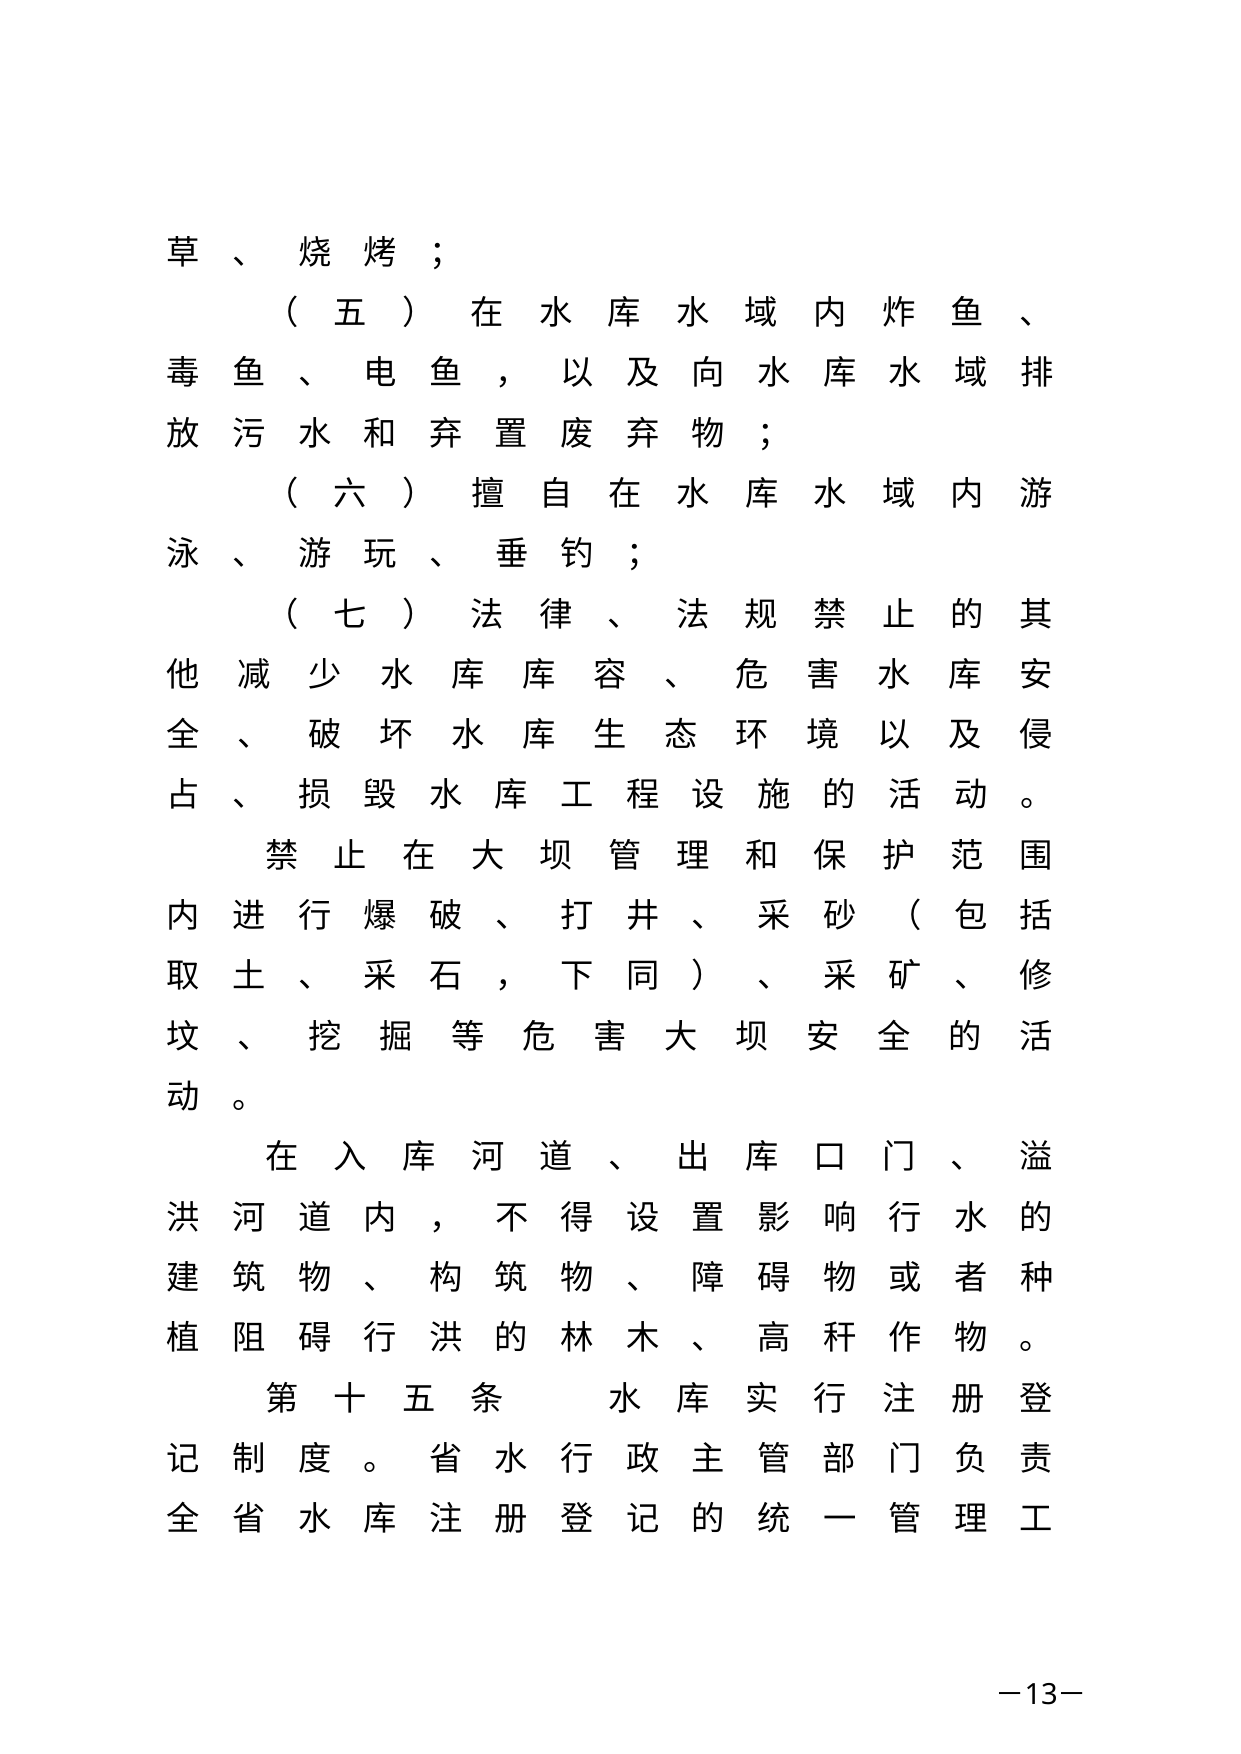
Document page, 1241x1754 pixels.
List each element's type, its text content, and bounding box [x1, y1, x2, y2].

text （六）擅自在水库水域内游泳、游玩、垂钓； [167, 461, 1085, 581]
text 禁止在大坝管理和保护范围内进行爆破、打井、采砂（包括取土、采石，下同）、采矿、修坟、挖掘等危害大坝安全的活动。 [167, 822, 1085, 1124]
text （七）法律、法规禁止的其他减少水库库容、危害水库安全、破坏水库生态环境以及侵占、损毁水库工程设施的活动。 [167, 581, 1085, 822]
text 在入库河道、出库口门、溢洪河道内，不得设置影响行水的建筑物、构筑物、障碍物或者种植阻碍行洪的林木、高秆作物。 [167, 1124, 1085, 1365]
text （五）在水库水域内炸鱼、毒鱼、电鱼，以及向水库水域排放污水和弃置废弃物； [167, 280, 1085, 461]
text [167, 1365, 1085, 1546]
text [167, 219, 1085, 280]
